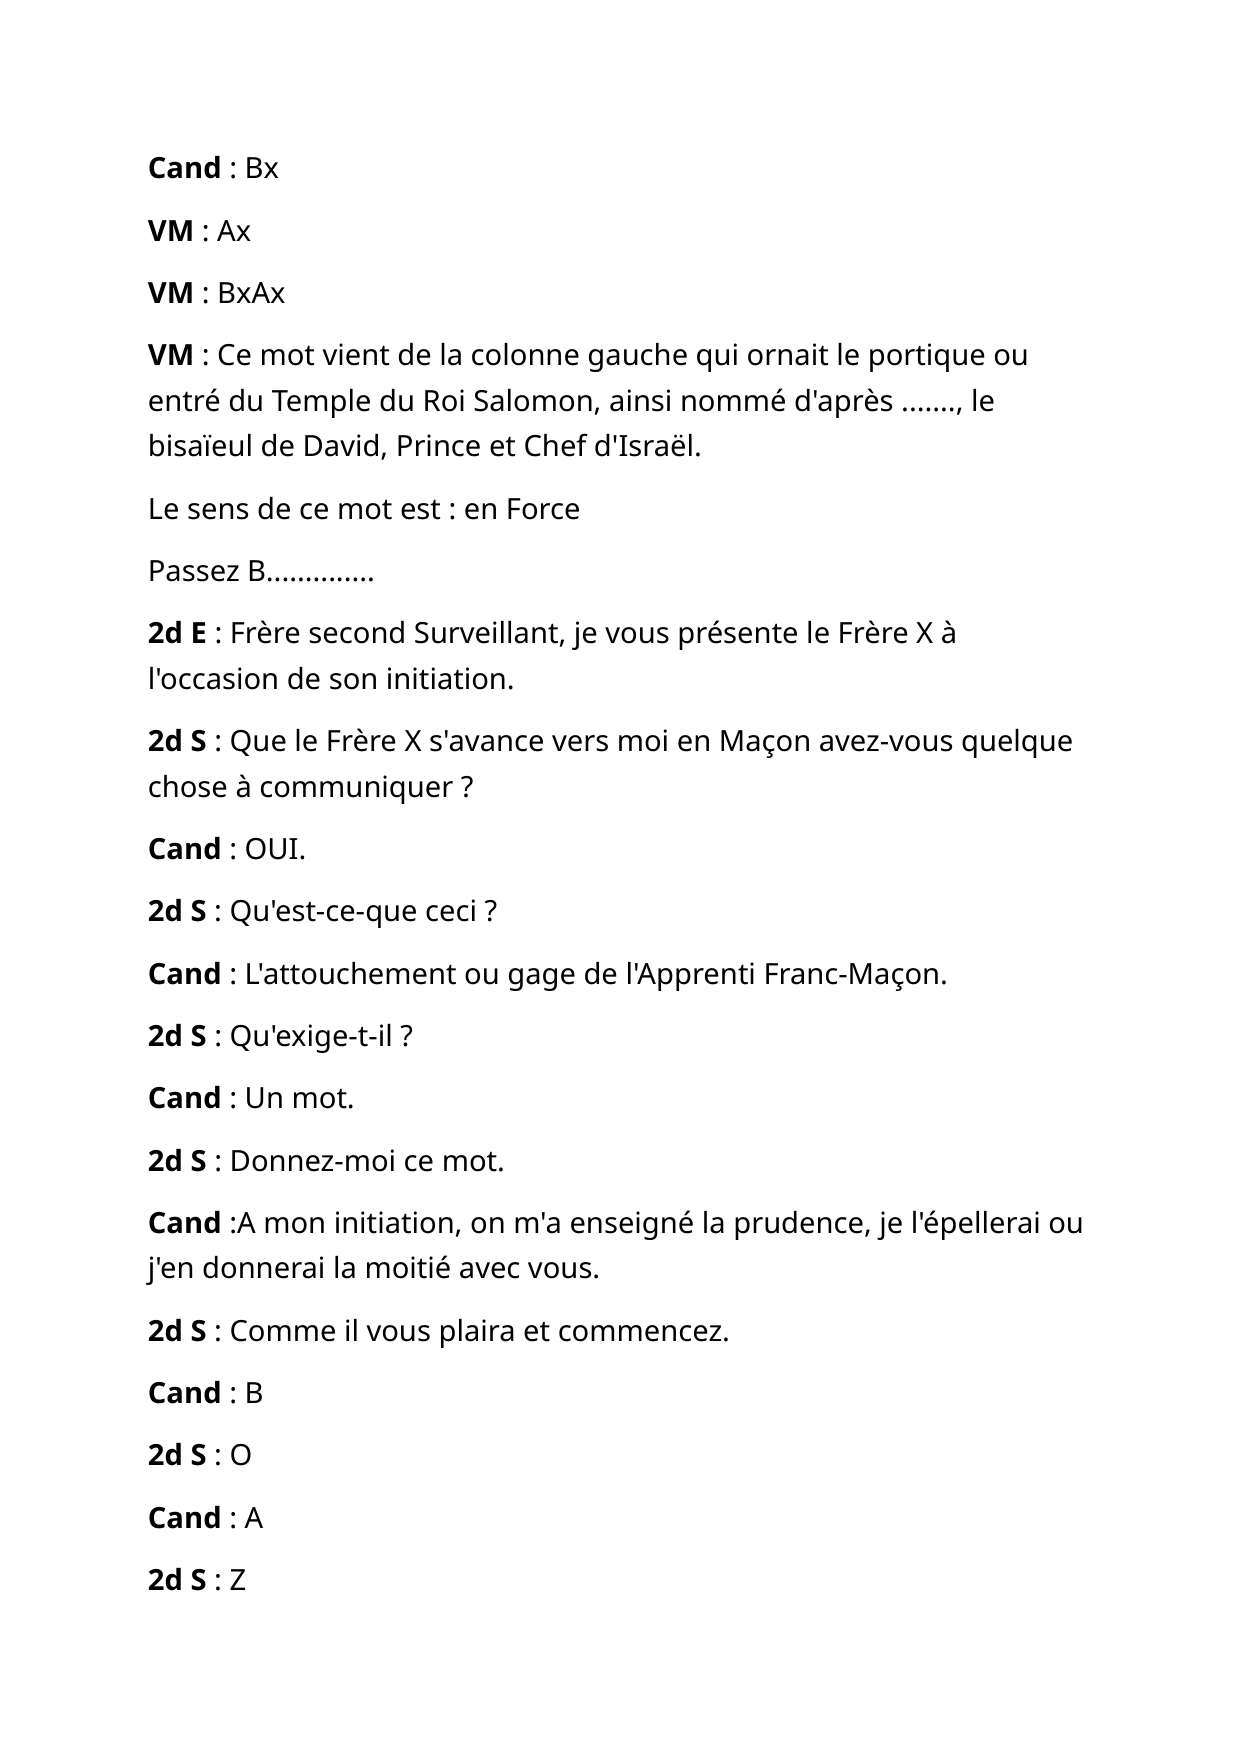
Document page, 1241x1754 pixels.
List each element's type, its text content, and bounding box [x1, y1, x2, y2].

text 2d S : Comme il vous plaira et commencez. [148, 1310, 1093, 1350]
text VM : BxAx [148, 272, 1093, 312]
text Cand : B [148, 1372, 1093, 1412]
text VM : Ax [148, 210, 1093, 249]
text 2d S : Z [148, 1559, 1093, 1599]
text 2d S : Qu'est-ce-que ceci ? [148, 891, 1093, 930]
text 2d E : Frère second Surveillant, je vous présente le Frère X à l'occasion de son initiation. [148, 613, 1093, 698]
text Cand :A mon initiation, on m'a enseigné la prudence, je l'épellerai ou j'en donnerai la moitié avec vous. [148, 1202, 1093, 1287]
text Cand : Bx [148, 148, 1093, 187]
text VM : Ce mot vient de la colonne gauche qui ornait le portique ou entré du Temple du Roi Salomon, ainsi nommé d'après ......., le bisaïeul de David, Prince et Chef d'Israël. [148, 334, 1093, 465]
text 2d S : Qu'exige-t-il ? [148, 1015, 1093, 1055]
text 2d S : Que le Frère X s'avance vers moi en Maçon avez-vous quelque chose à communiquer ? [148, 721, 1093, 806]
text Cand : A [148, 1497, 1093, 1537]
text Cand : L'attouchement ou gage de l'Apprenti Franc-Maçon. [148, 953, 1093, 993]
text Cand : Un mot. [148, 1078, 1093, 1117]
text 2d S : Donnez-moi ce mot. [148, 1140, 1093, 1179]
text Cand : OUI. [148, 828, 1093, 868]
text 2d S : O [148, 1435, 1093, 1474]
text Le sens de ce mot est : en Force [148, 488, 1093, 528]
text Passez B.............. [148, 550, 1093, 590]
